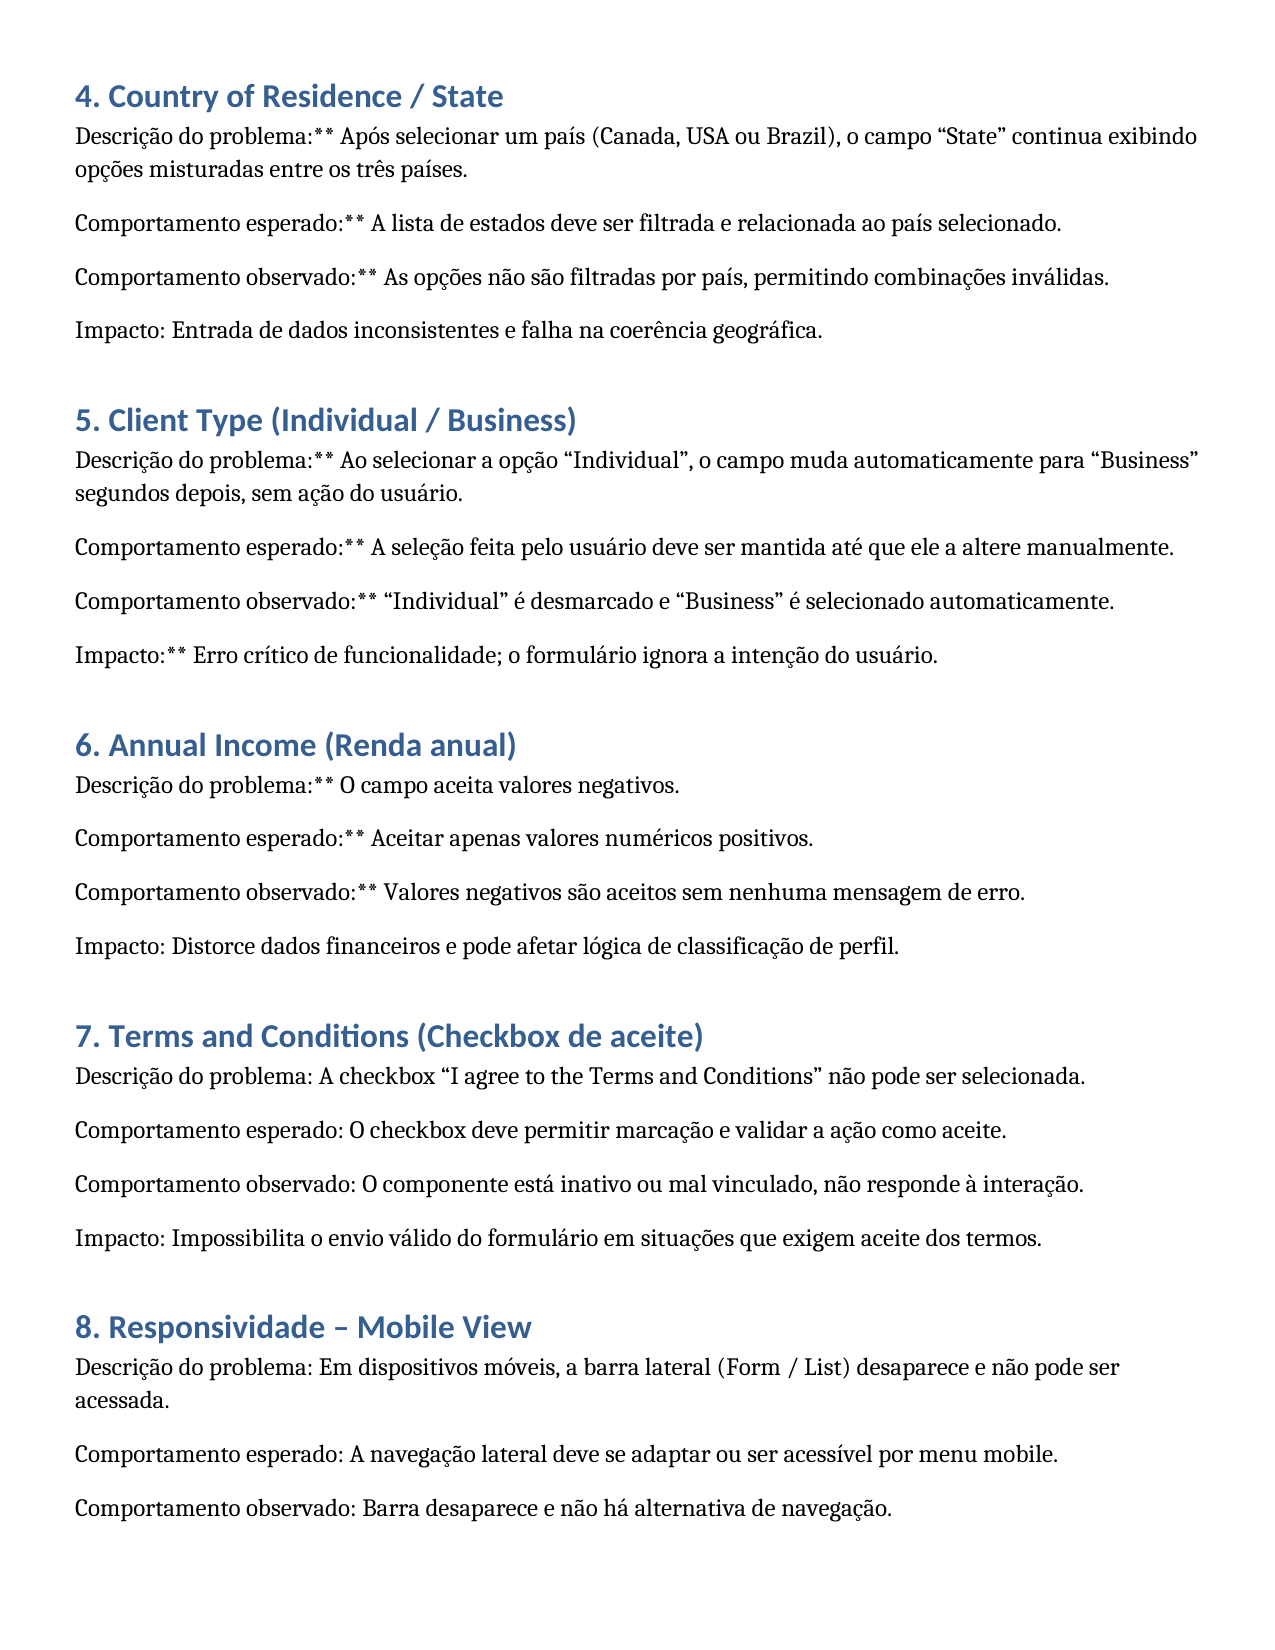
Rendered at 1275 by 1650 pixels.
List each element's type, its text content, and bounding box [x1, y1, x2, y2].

text Impacto: Distorce dados financeiros e pode afetar lógica de classificação de perfil. [75, 932, 1200, 961]
text Comportamento esperado:** A seleção feita pelo usuário deve ser mantida até que ele a altere manualmente. [75, 533, 1200, 562]
subtitle 8. Responsividade – Mobile View [75, 1306, 1200, 1347]
text Comportamento observado: O componente está inativo ou mal vinculado, não responde à interação. [75, 1169, 1200, 1198]
text Comportamento observado:** “Individual” é desmarcado e “Business” é selecionado automaticamente. [75, 587, 1200, 616]
subtitle 5. Client Type (Individual / Business) [75, 399, 1200, 440]
text Descrição do problema: Em dispositivos móveis, a barra lateral (Form / List) desaparece e não pode ser acessada. [75, 1353, 1200, 1415]
text Descrição do problema:** O campo aceita valores negativos. [75, 771, 1200, 799]
text Comportamento esperado: O checkbox deve permitir marcação e validar a ação como aceite. [75, 1116, 1200, 1144]
text Impacto: Impossibilita o envio válido do formulário em situações que exigem aceite dos termos. [75, 1223, 1200, 1252]
subtitle 4. Country of Residence / State [75, 75, 1200, 116]
subtitle 6. Annual Income (Renda anual) [75, 724, 1200, 764]
text Comportamento esperado: A navegação lateral deve se adaptar ou ser acessível por menu mobile. [75, 1440, 1200, 1469]
text Impacto: Entrada de dados inconsistentes e falha na coerência geográfica. [75, 316, 1200, 345]
text Impacto:** Erro crítico de funcionalidade; o formulário ignora a intenção do usuário. [75, 641, 1200, 669]
text Comportamento esperado:** Aceitar apenas valores numéricos positivos. [75, 824, 1200, 853]
text Descrição do problema: A checkbox “I agree to the Terms and Conditions” não pode ser selecionada. [75, 1062, 1200, 1091]
text Comportamento observado:** Valores negativos são aceitos sem nenhuma mensagem de erro. [75, 878, 1200, 907]
text Comportamento esperado:** A lista de estados deve ser filtrada e relacionada ao país selecionado. [75, 209, 1200, 237]
subtitle 7. Terms and Conditions (Checkbox de aceite) [75, 1015, 1200, 1056]
text Comportamento observado:** As opções não são filtradas por país, permitindo combinações inválidas. [75, 262, 1200, 291]
text Comportamento observado: Barra desaparece e não há alternativa de navegação. [75, 1494, 1200, 1523]
text Descrição do problema:** Ao selecionar a opção “Individual”, o campo muda automaticamente para “Business” segundos depois, sem ação do usuário. [75, 446, 1200, 508]
text Descrição do problema:** Após selecionar um país (Canada, USA ou Brazil), o campo “State” continua exibindo opções misturadas entre os três países. [75, 122, 1200, 183]
